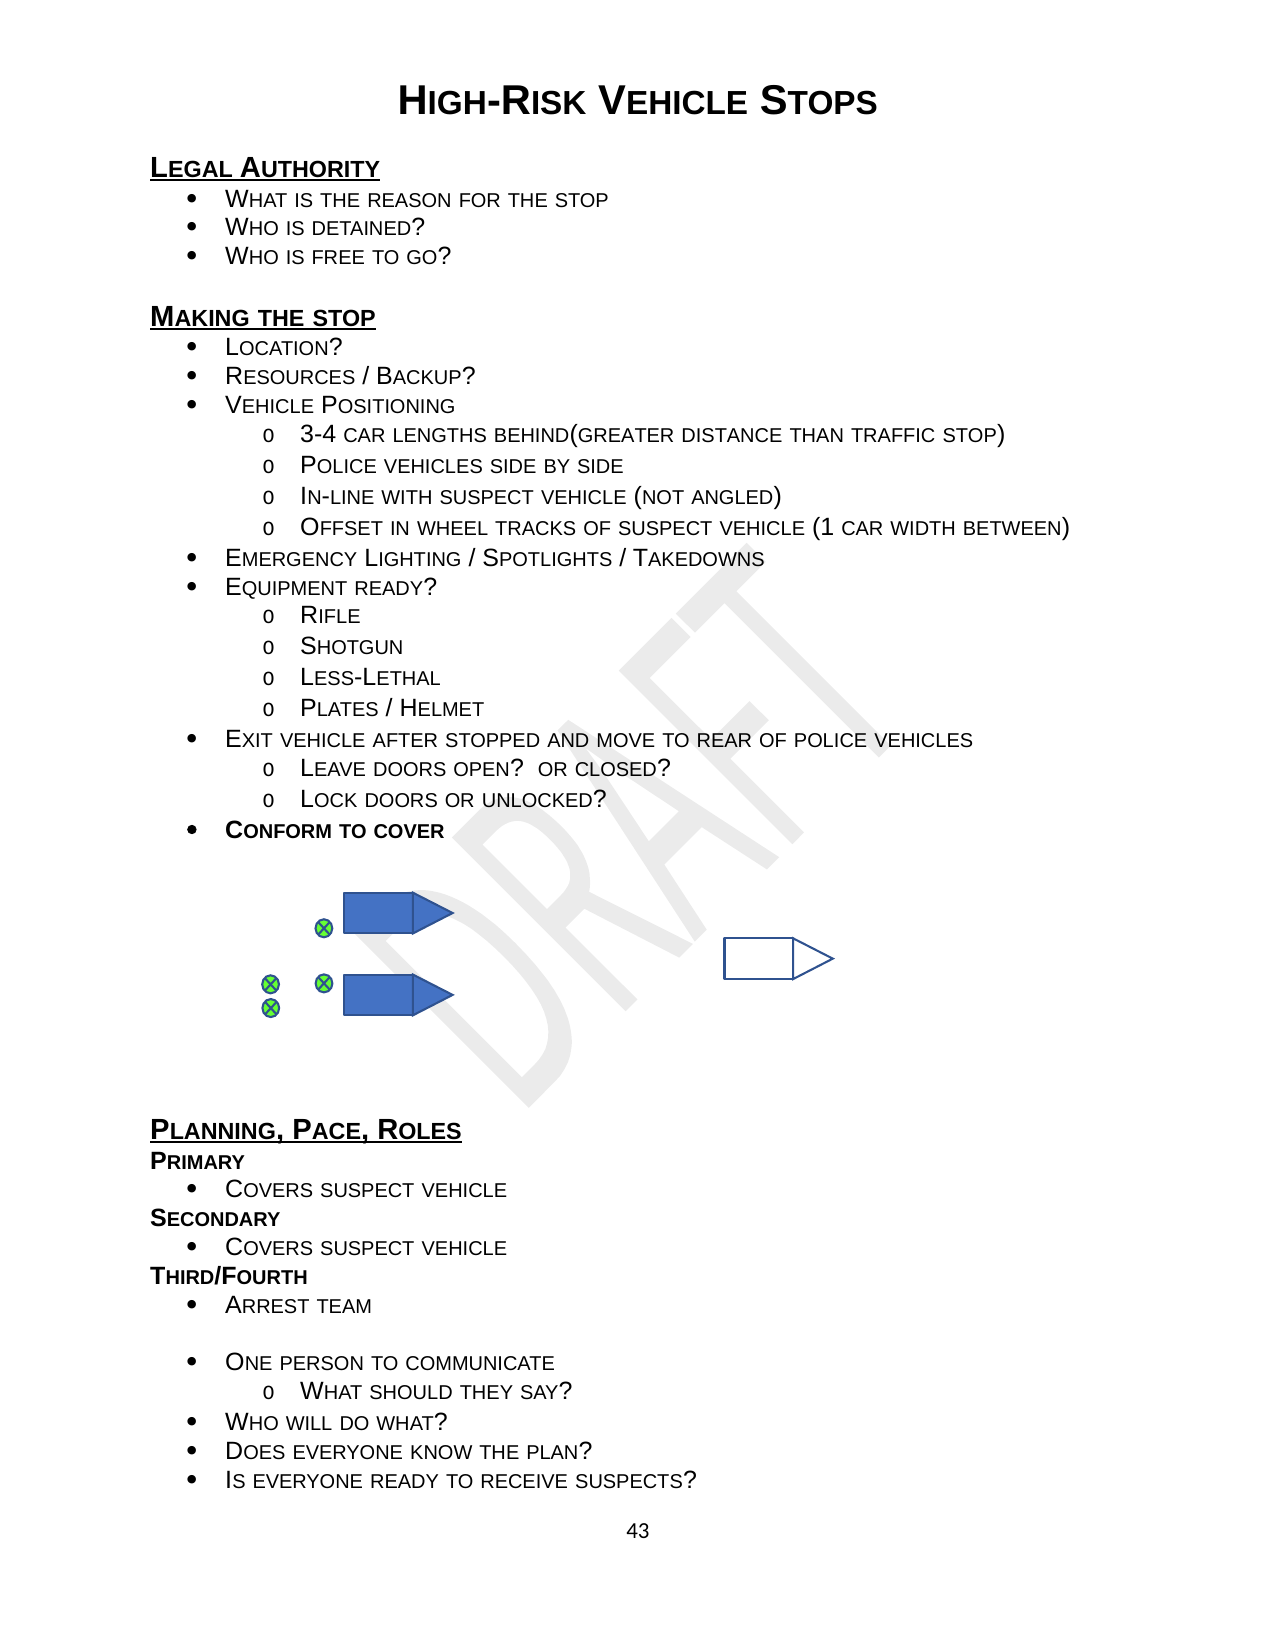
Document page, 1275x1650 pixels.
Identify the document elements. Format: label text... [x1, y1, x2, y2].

list Offset in wheel tracks of suspect vehicle (1 car width between) [262, 512, 1125, 543]
list Conform to cover [187, 815, 1125, 844]
text Making the stop [150, 299, 1125, 332]
list 3-4 car lengths behind(greater distance than traffic stop) [262, 419, 1125, 450]
list Covers suspect vehicle [187, 1174, 1125, 1203]
list Shotgun [262, 631, 1125, 662]
list Exit vehicle after stopped and move to rear of police vehicles [187, 724, 1125, 753]
list Is everyone ready to receive suspects? [187, 1465, 1125, 1493]
list Plates / Helmet [262, 693, 1125, 724]
list Equipment ready? [187, 572, 1125, 600]
list In-line with suspect vehicle (not angled) [262, 481, 1125, 512]
list Resources / Backup? [187, 361, 1125, 390]
text Third/Fourth [150, 1261, 1125, 1289]
list Does everyone know the plan? [187, 1436, 1125, 1465]
text Planning, Pace, Roles [150, 1112, 1125, 1146]
list Emergency Lighting / Spotlights / Takedowns [187, 543, 1125, 572]
list Police vehicles side by side [262, 450, 1125, 481]
list What is the reason for the stop [187, 183, 1125, 212]
text Primary [150, 1146, 1125, 1174]
list Lock doors or unlocked? [262, 784, 1125, 815]
list Vehicle Positioning [187, 390, 1125, 419]
list Less-Lethal [262, 662, 1125, 693]
list Rifle [262, 600, 1125, 631]
list What should they say? [262, 1376, 1125, 1407]
list One person to communicate [187, 1347, 1125, 1376]
list Who will do what? [187, 1407, 1125, 1436]
list Location? [187, 332, 1125, 361]
list Leave doors open? or closed? [262, 753, 1125, 784]
list Covers suspect vehicle [187, 1232, 1125, 1261]
list Who is free to go? [187, 241, 1125, 270]
text Legal Authority [150, 150, 1125, 183]
text Secondary [150, 1203, 1125, 1232]
list Arrest team [187, 1289, 1125, 1318]
list Who is detained? [187, 212, 1125, 241]
